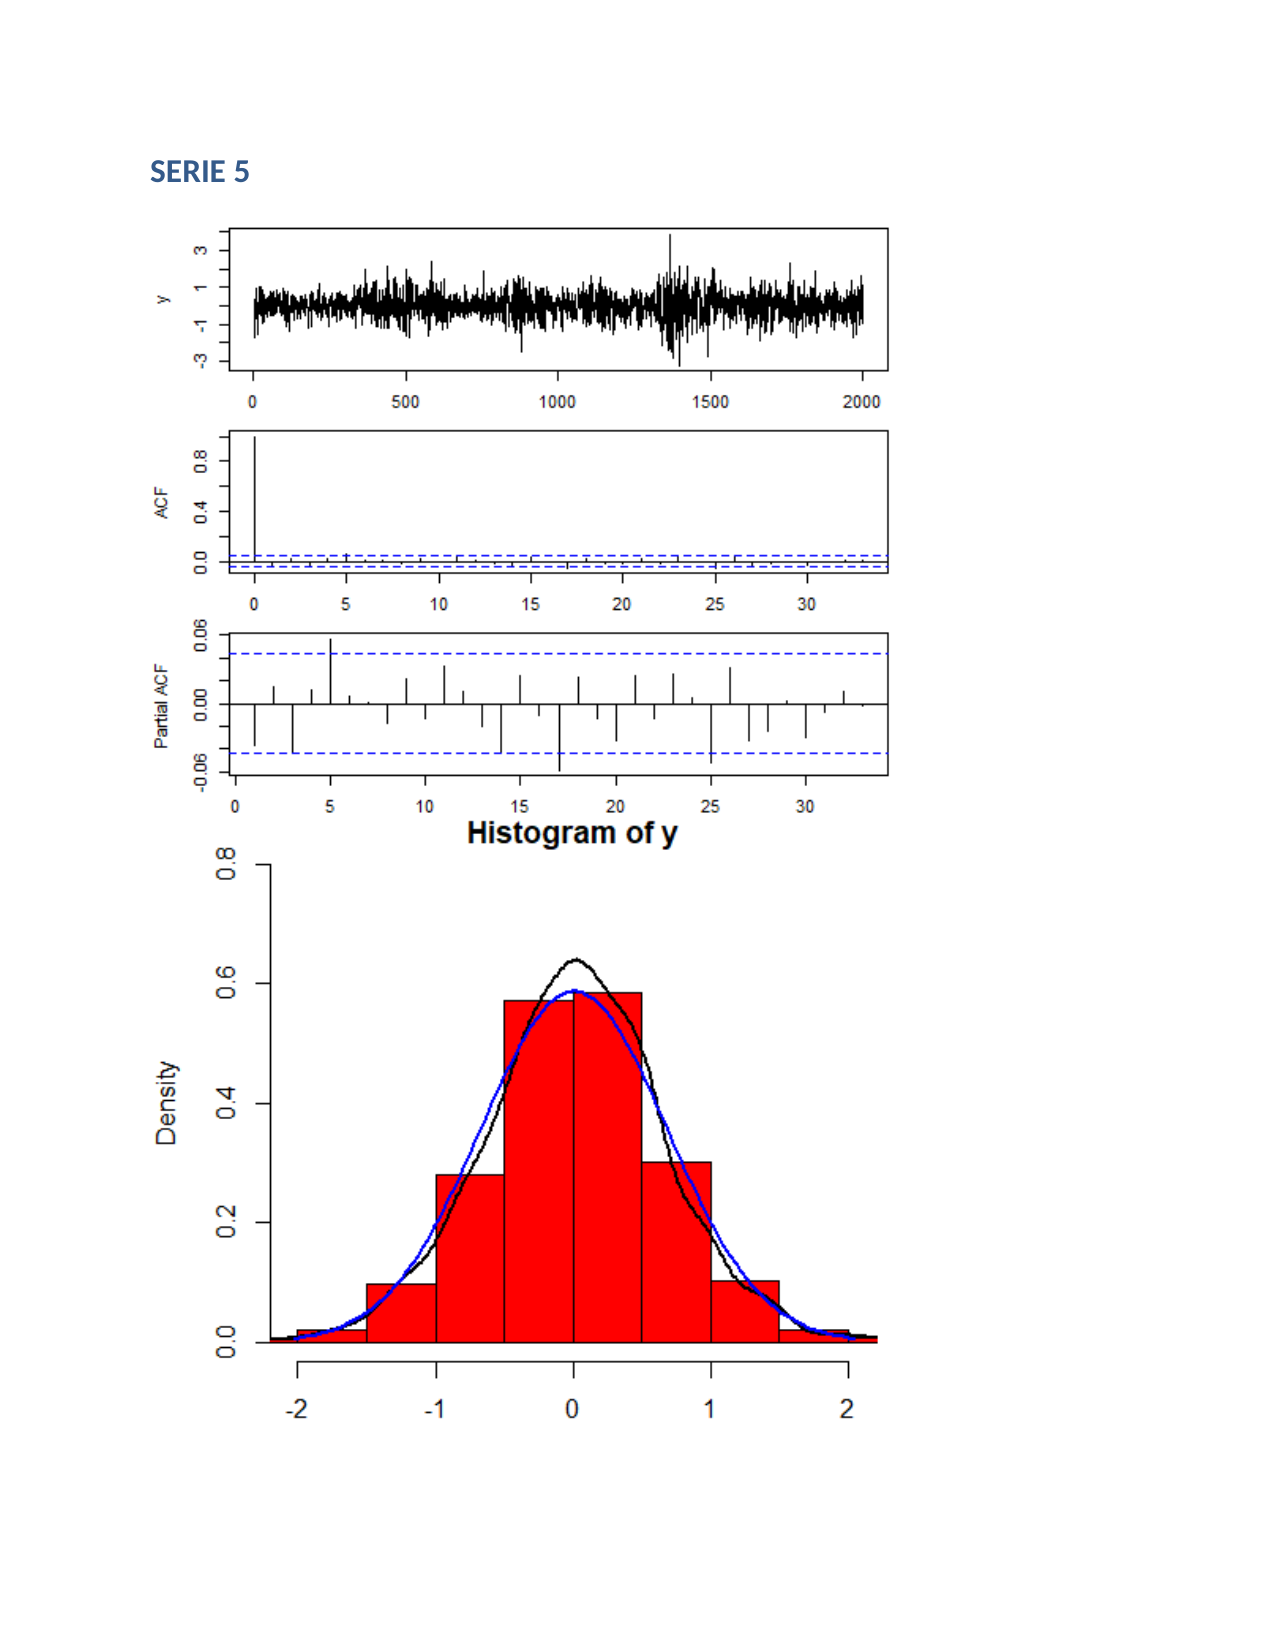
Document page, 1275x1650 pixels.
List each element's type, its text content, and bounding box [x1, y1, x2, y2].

subtitle SERIE 5 [150, 150, 1125, 191]
picture [150, 209, 908, 1423]
